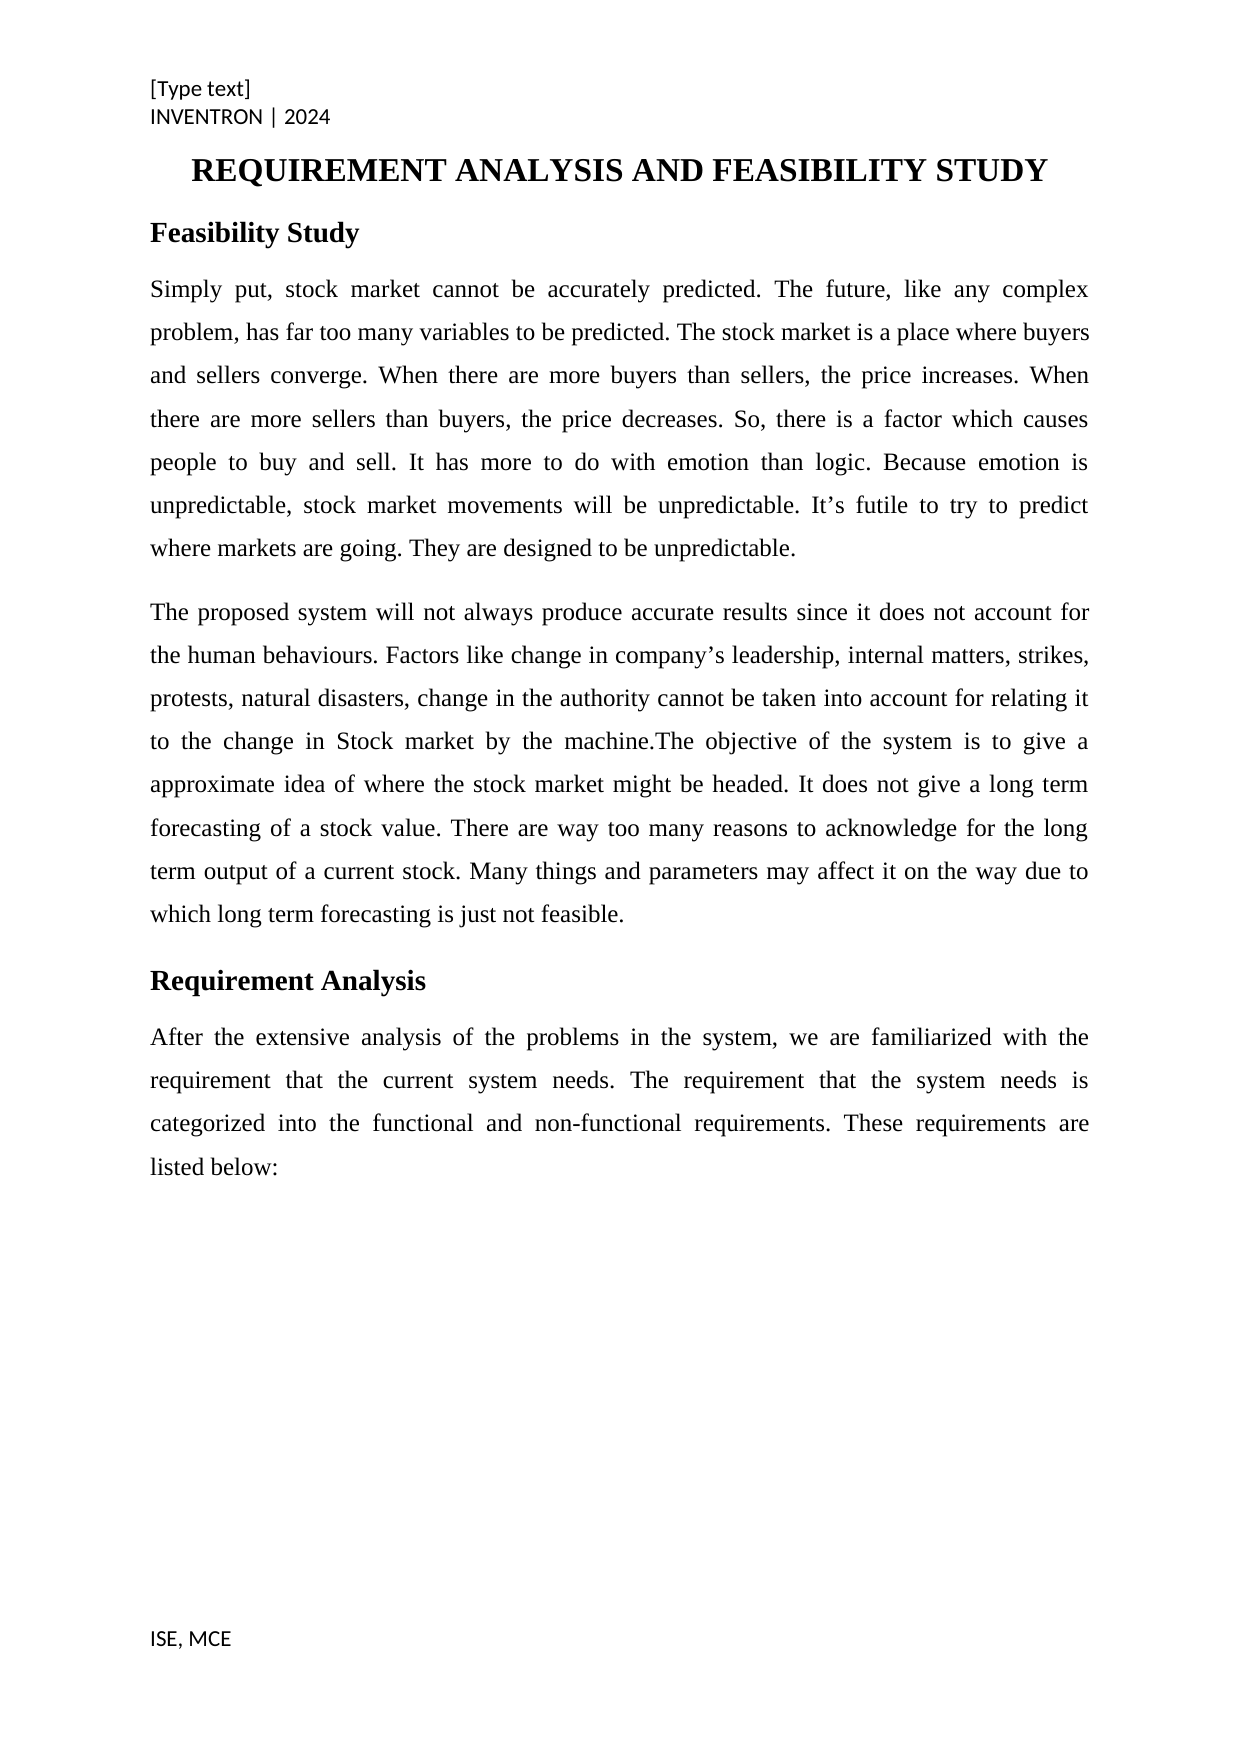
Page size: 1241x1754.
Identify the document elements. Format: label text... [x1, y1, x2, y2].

text The proposed system will not always produce accurate results since it does not account for the human behaviours. Factors like change in company’s leadership, internal matters, strikes, protests, natural disasters, change in the authority cannot be taken into account for relating it to the change in Stock market by the machine.The objective of the system is to give a approximate idea of where the stock market might be headed. It does not give a long term forecasting of a stock value. There are way too many reasons to acknowledge for the long term output of a current stock. Many things and parameters may affect it on the way due to which long term forecasting is just not feasible. [150, 597, 1090, 928]
text Feasibility Study [150, 215, 1090, 248]
text Simply put, stock market cannot be accurately predicted. The future, like any complex problem, has far too many variables to be predicted. The stock market is a place where buyers and sellers converge. When there are more buyers than sellers, the price increases. When there are more sellers than buyers, the price decreases. So, there is a factor which causes people to buy and sell. It has more to do with emotion than logic. Because emotion is unpredictable, stock market movements will be unpredictable. It’s futile to try to predict where markets are going. They are designed to be unpredictable. [150, 274, 1090, 562]
text Requirement Analysis [150, 963, 1090, 996]
text After the extensive analysis of the problems in the system, we are familiarized with the requirement that the current system needs. The requirement that the system needs is categorized into the functional and non-functional requirements. These requirements are listed below: [150, 1022, 1090, 1180]
text REQUIREMENT ANALYSIS AND FEASIBILITY STUDY [150, 150, 1090, 188]
